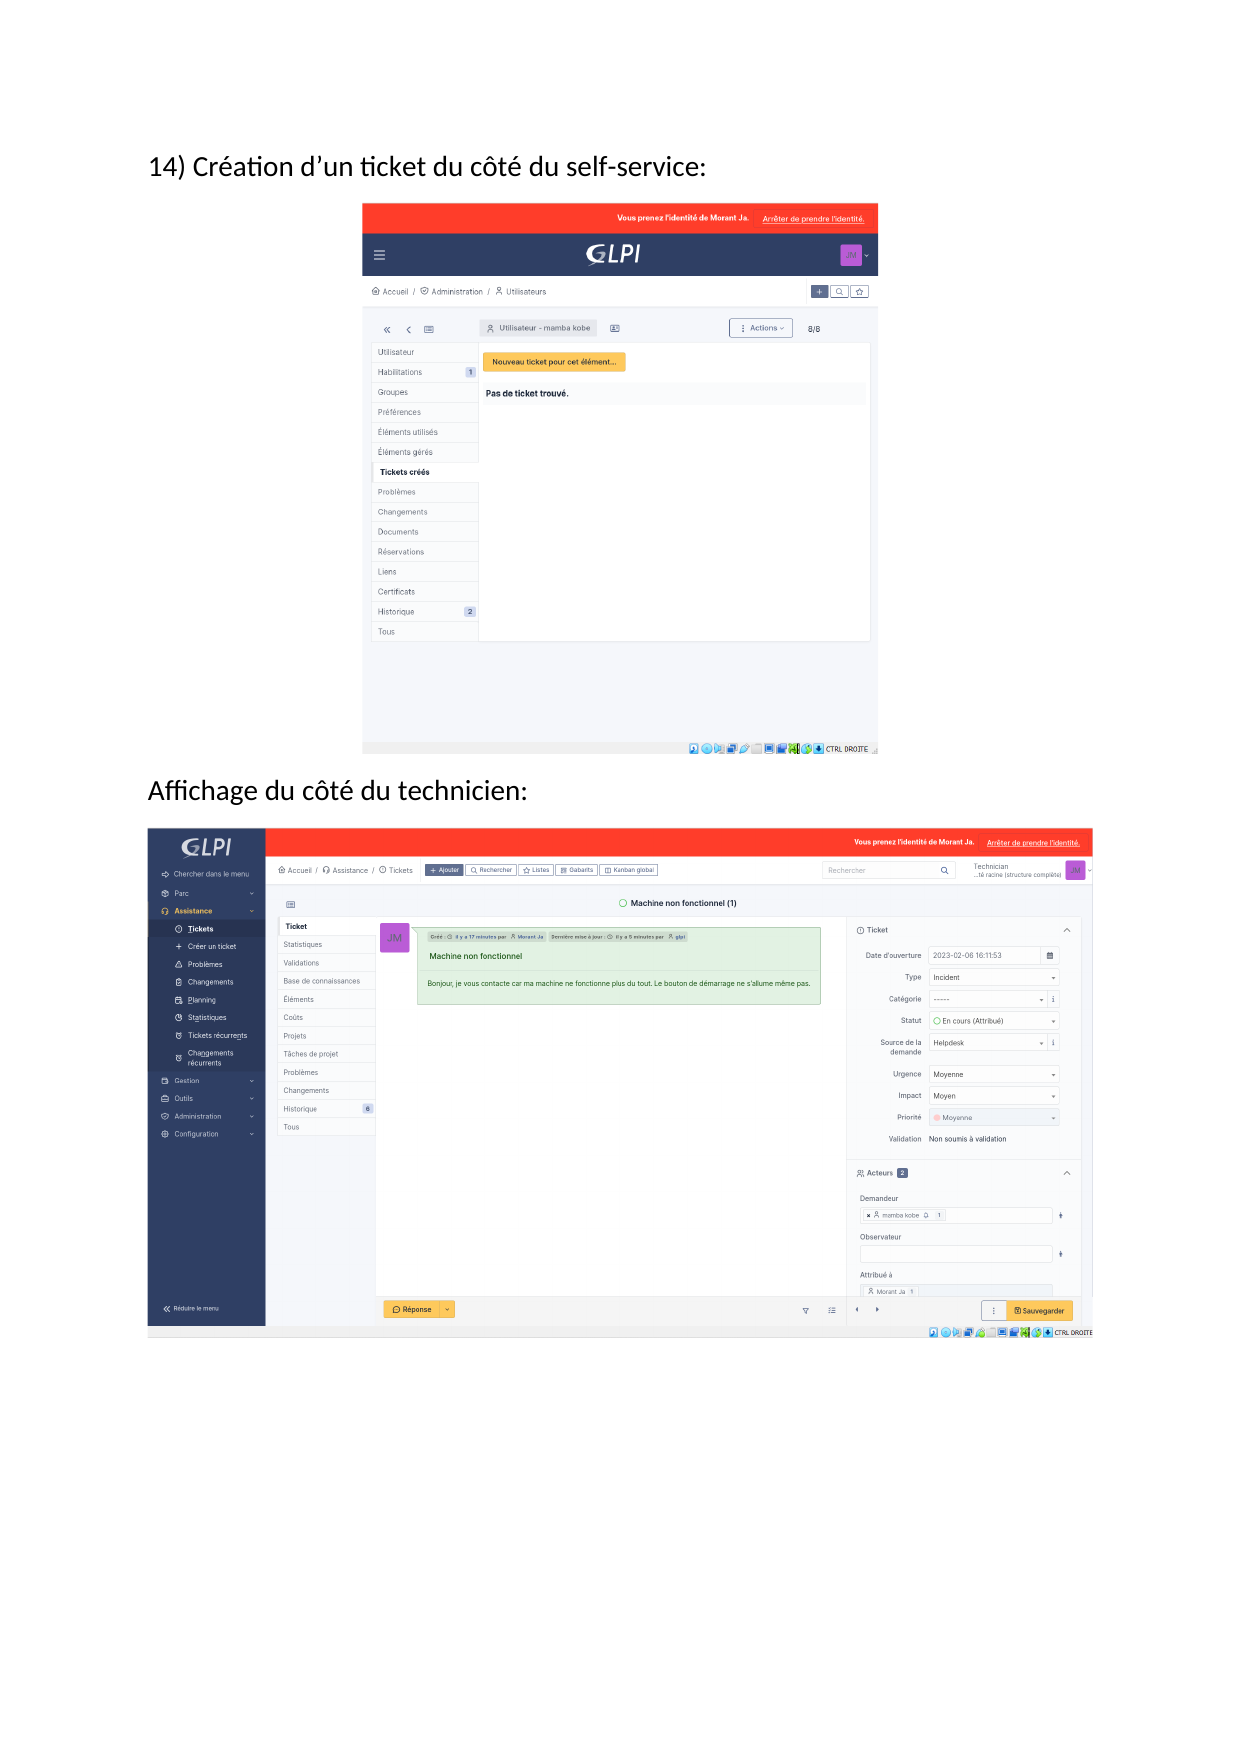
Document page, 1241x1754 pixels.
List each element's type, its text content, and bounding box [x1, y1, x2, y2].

picture [362, 202, 879, 754]
text 14) Création d’un ticket du côté du self-service: [148, 148, 1093, 183]
picture [147, 827, 1093, 1338]
text Affichage du côté du technicien: [148, 772, 1093, 808]
